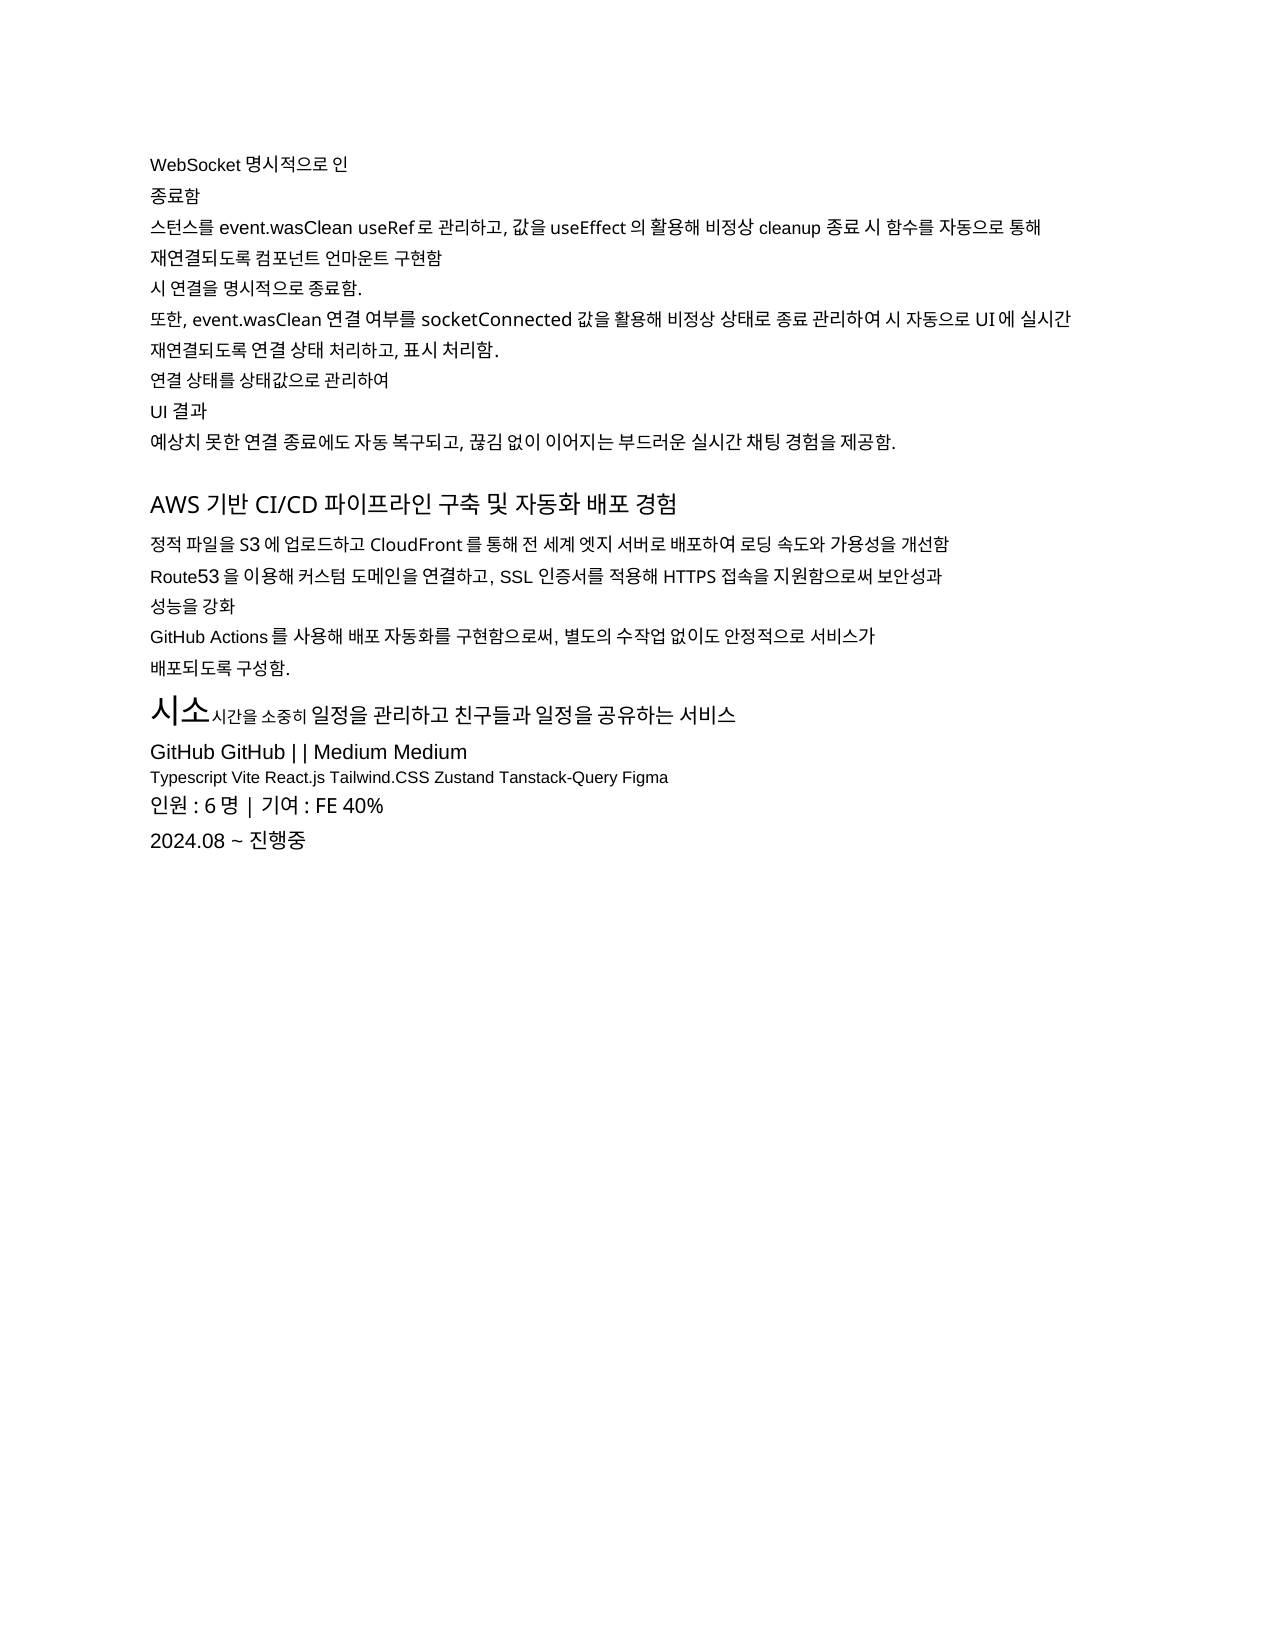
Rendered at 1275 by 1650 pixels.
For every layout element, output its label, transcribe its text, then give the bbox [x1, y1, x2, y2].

text GitHub Actions를 사용해 배포 자동화를 구현함으로써, 별도의 수작업 없이도 안정적으로 서비스가 [150, 622, 1125, 649]
text 또한, event.wasClean 연결 여부를 socketConnected 값을 활용해 비정상 상태로 종료 관리하여 시 자동으로 UI에 실시간 재연결되도록 연결 상태 처리하고, 표시 처리함. [150, 304, 1125, 363]
text 2024.08 ~ 진행중 [150, 824, 1125, 854]
text 연결 상태를 상태값으로 관리하여 [150, 367, 1125, 393]
text UI 결과 [150, 396, 1125, 424]
text 예상치 못한 연결 종료에도 자동 복구되고, 끊김 없이 이어지는 부드러운 실시간 채팅 경험을 제공함. [150, 428, 1125, 455]
text 종료함 [150, 181, 1125, 208]
text AWS 기반 CI/CD 파이프라인 구축 및 자동화 배포 경험 [150, 459, 1125, 521]
text 시소시간을 소중히 일정을 관리하고 친구들과 일정을 공유하는 서비스 [150, 684, 1125, 733]
text WebSocket 명시적으로 인 [150, 150, 1125, 177]
text Route53을 이용해 커스텀 도메인을 연결하고, SSL 인증서를 적용해 HTTPS 접속을 지원함으로써 보안성과 [150, 561, 1125, 588]
text 정적 파일을 S3에 업로드하고 CloudFront를 통해 전 세계 엣지 서버로 배포하여 로딩 속도와 가용성을 개선함 [150, 530, 1125, 557]
text 성능을 강화 [150, 593, 1125, 618]
text 인원 : 6명 | 기여 : FE 40% [150, 789, 1125, 820]
text 스턴스를 event.wasClean useRef로 관리하고, 값을 useEffect의 활용해 비정상 cleanup 종료 시 함수를 자동으로 통해 재연결되도록 컴포넌트 언마운트 구현함 [150, 212, 1125, 271]
text Typescript Vite React.js Tailwind.CSS Zustand Tanstack-Query Figma [150, 767, 1125, 787]
text 배포되도록 구성함. [150, 653, 1125, 680]
text GitHub GitHub | | Medium Medium [150, 740, 1125, 764]
text 시 연결을 명시적으로 종료함. [150, 275, 1125, 301]
